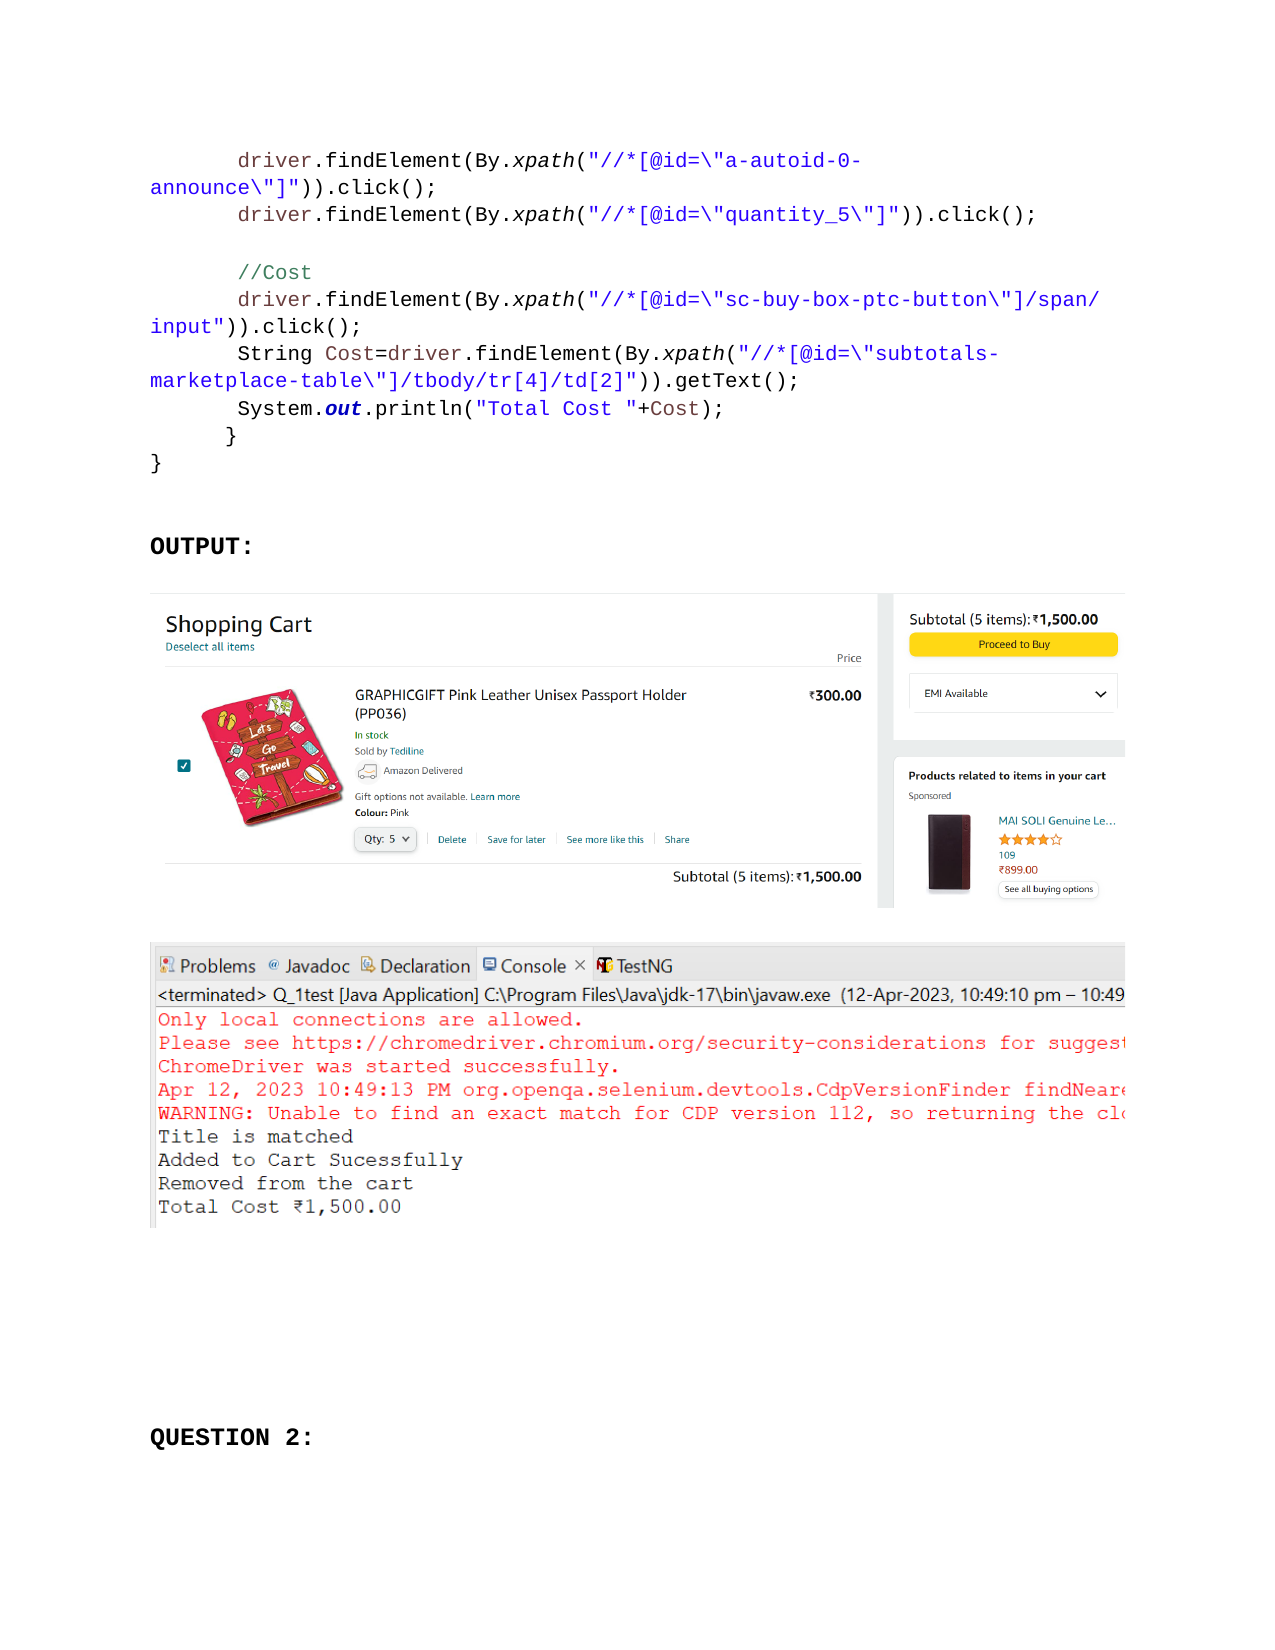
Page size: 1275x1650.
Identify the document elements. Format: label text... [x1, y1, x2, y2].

text OUTPUT: [150, 534, 1125, 562]
text driver.findElement(By.xpath("//*[@id=\"quantity_5\"]")).click(); [150, 204, 1125, 228]
text } [150, 425, 1125, 448]
text String Cost=driver.findElement(By.xpath("//*[@id=\"subtotals-marketplace-table\"]/tbody/tr[4]/td[2]")).getText(); [150, 343, 1125, 394]
text QUESTION 2: [150, 1424, 1125, 1453]
picture [150, 942, 1125, 1228]
picture [150, 593, 1125, 908]
text //Cost [150, 262, 1125, 285]
text System.out.println("Total Cost "+Cost); [150, 398, 1125, 421]
text } [150, 452, 1125, 476]
text driver.findElement(By.xpath("//*[@id=\"sc-buy-box-ptc-button\"]/span/input")).click(); [150, 289, 1125, 340]
text driver.findElement(By.xpath("//*[@id=\"a-autoid-0-announce\"]")).click(); [150, 150, 1125, 201]
